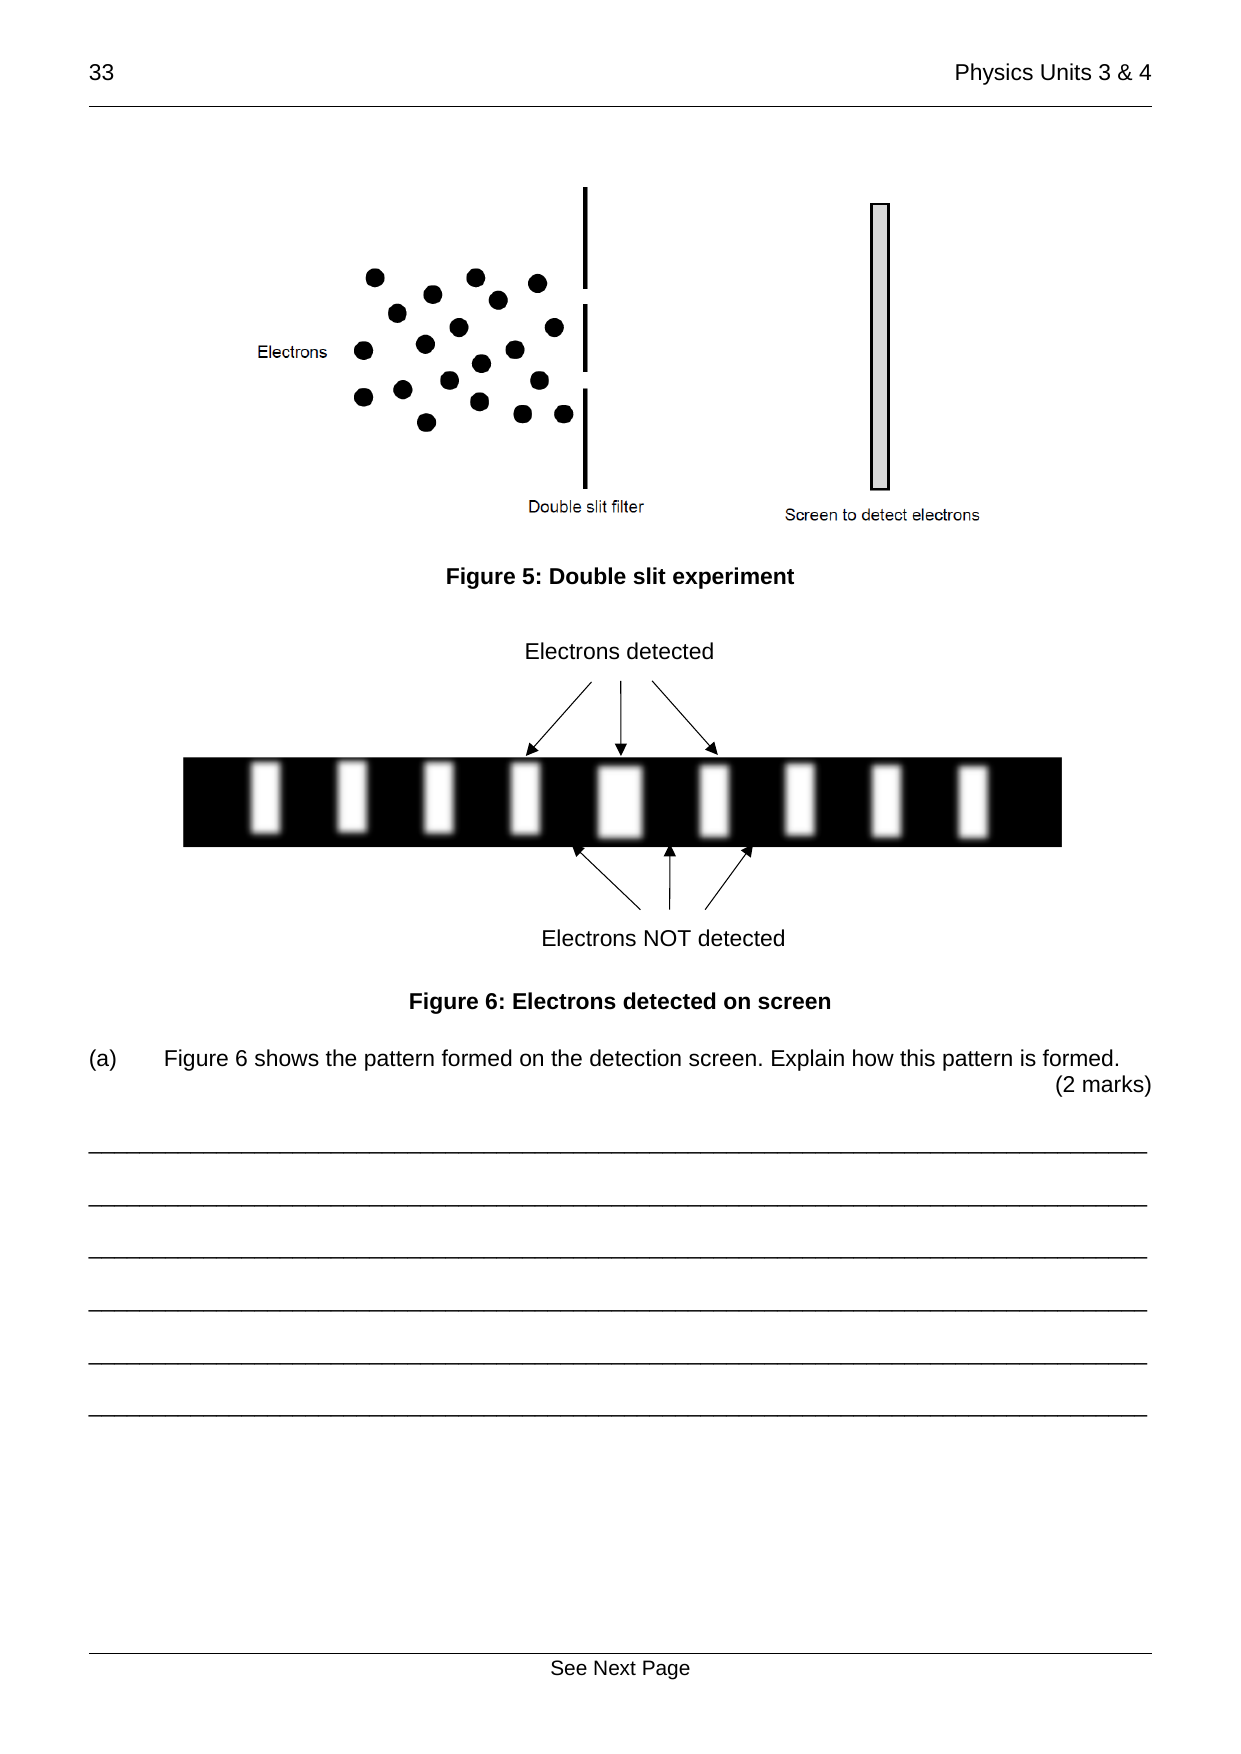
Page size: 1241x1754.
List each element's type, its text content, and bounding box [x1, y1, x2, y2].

text Figure 5: Double slit experiment [89, 563, 1152, 589]
text (a) Figure 6 shows the pattern formed on the detection screen. Explain how this pattern is formed. [89, 1045, 1152, 1071]
text Figure 6: Electrons detected on screen [89, 988, 1152, 1015]
text __________________________________________________________________________________________________________________________________________________________________________________________________________________________________________________________________________________________________________________________________________________________________________________________________________________________________________________________________________________________________________________ [89, 1128, 1152, 1418]
text (2 marks) [89, 1071, 1152, 1098]
